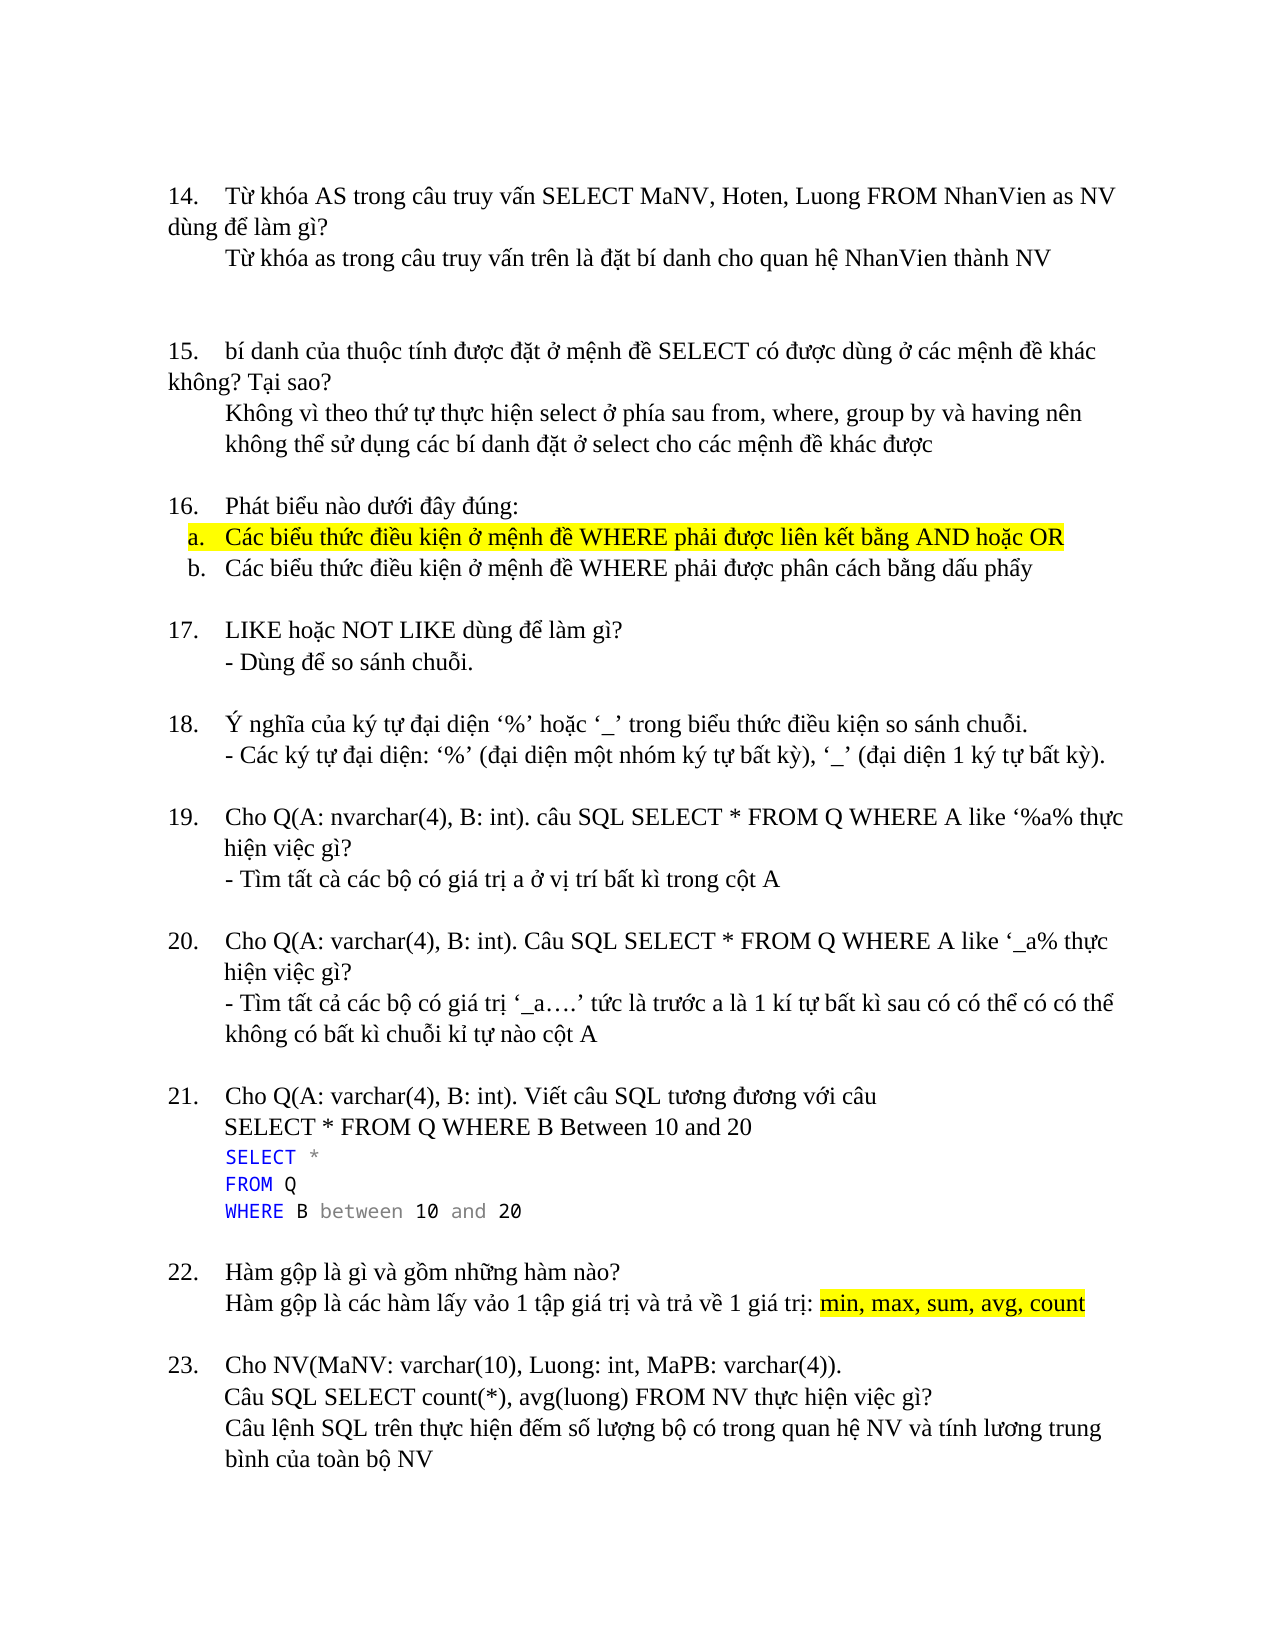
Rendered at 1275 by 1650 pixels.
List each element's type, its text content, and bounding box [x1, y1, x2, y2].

list Phát biểu nào dưới đây đúng: [168, 491, 1125, 520]
list Cho Q(A: varchar(4), B: int). Viết câu SQL tương đương với câu SELECT * FROM Q WHERE B Between 10 and 20 [168, 1081, 1125, 1141]
list Ý nghĩa của ký tự đại diện ‘%’ hoặc ‘_’ trong biểu thức điều kiện so sánh chuỗi. [168, 709, 1125, 737]
list Từ khóa AS trong câu truy vấn SELECT MaNV, Hoten, Luong FROM NhanVien as NV dùng để làm gì? [168, 181, 1125, 241]
list - Dùng để so sánh chuỗi. [225, 647, 1125, 675]
list - Tìm tất cà các bộ có giá trị a ở vị trí bất kì trong cột A [225, 864, 1125, 893]
list Các biểu thức điều kiện ở mệnh đề WHERE phải được phân cách bằng dấu phẩy [187, 553, 1125, 582]
list bí danh của thuộc tính được đặt ở mệnh đề SELECT có được dùng ở các mệnh đề khác không? Tại sao? [168, 336, 1125, 396]
list Cho Q(A: varchar(4), B: int). Câu SQL SELECT * FROM Q WHERE A like ‘_a% thực hiện việc gì? [168, 926, 1125, 986]
list Không vì theo thứ tự thực hiện select ở phía sau from, where, group by và having nên không thể sử dụng các bí danh đặt ở select cho các mệnh đề khác được [225, 398, 1125, 458]
list Các biểu thức điều kiện ở mệnh đề WHERE phải được liên kết bằng AND hoặc OR [187, 522, 1125, 551]
list Hàm gộp là các hàm lấy vảo 1 tập giá trị và trả về 1 giá trị: min, max, sum, avg, count [225, 1288, 1125, 1317]
list Câu lệnh SQL trên thực hiện đếm số lượng bộ có trong quan hệ NV và tính lương trung bình của toàn bộ NV [225, 1413, 1125, 1472]
list LIKE hoặc NOT LIKE dùng để làm gì? [168, 616, 1125, 644]
list Từ khóa as trong câu truy vấn trên là đặt bí danh cho quan hệ NhanVien thành NV [225, 243, 1125, 272]
list FROM Q [225, 1170, 1125, 1197]
list Cho NV(MaNV: varchar(10), Luong: int, MaPB: varchar(4)). Câu SQL SELECT count(*), avg(luong) FROM NV thực hiện việc gì? [168, 1351, 1125, 1410]
list - Tìm tất cả các bộ có giá trị ‘_a….’ tức là trước a là 1 kí tự bất kì sau có có thể có có thể không có bất kì chuỗi kỉ tự nào cột A [225, 988, 1125, 1048]
list SELECT * [225, 1143, 1125, 1170]
list WHERE B between 10 and 20 [225, 1197, 1125, 1224]
list Cho Q(A: nvarchar(4), B: int). câu SQL SELECT * FROM Q WHERE A like ‘%a% thực hiện việc gì? [168, 802, 1125, 862]
list Hàm gộp là gì và gồm những hàm nào? [168, 1257, 1125, 1286]
list - Các ký tự đại diện: ‘%’ (đại diện một nhóm ký tự bất kỳ), ‘_’ (đại diện 1 ký tự bất kỳ). [225, 740, 1125, 768]
